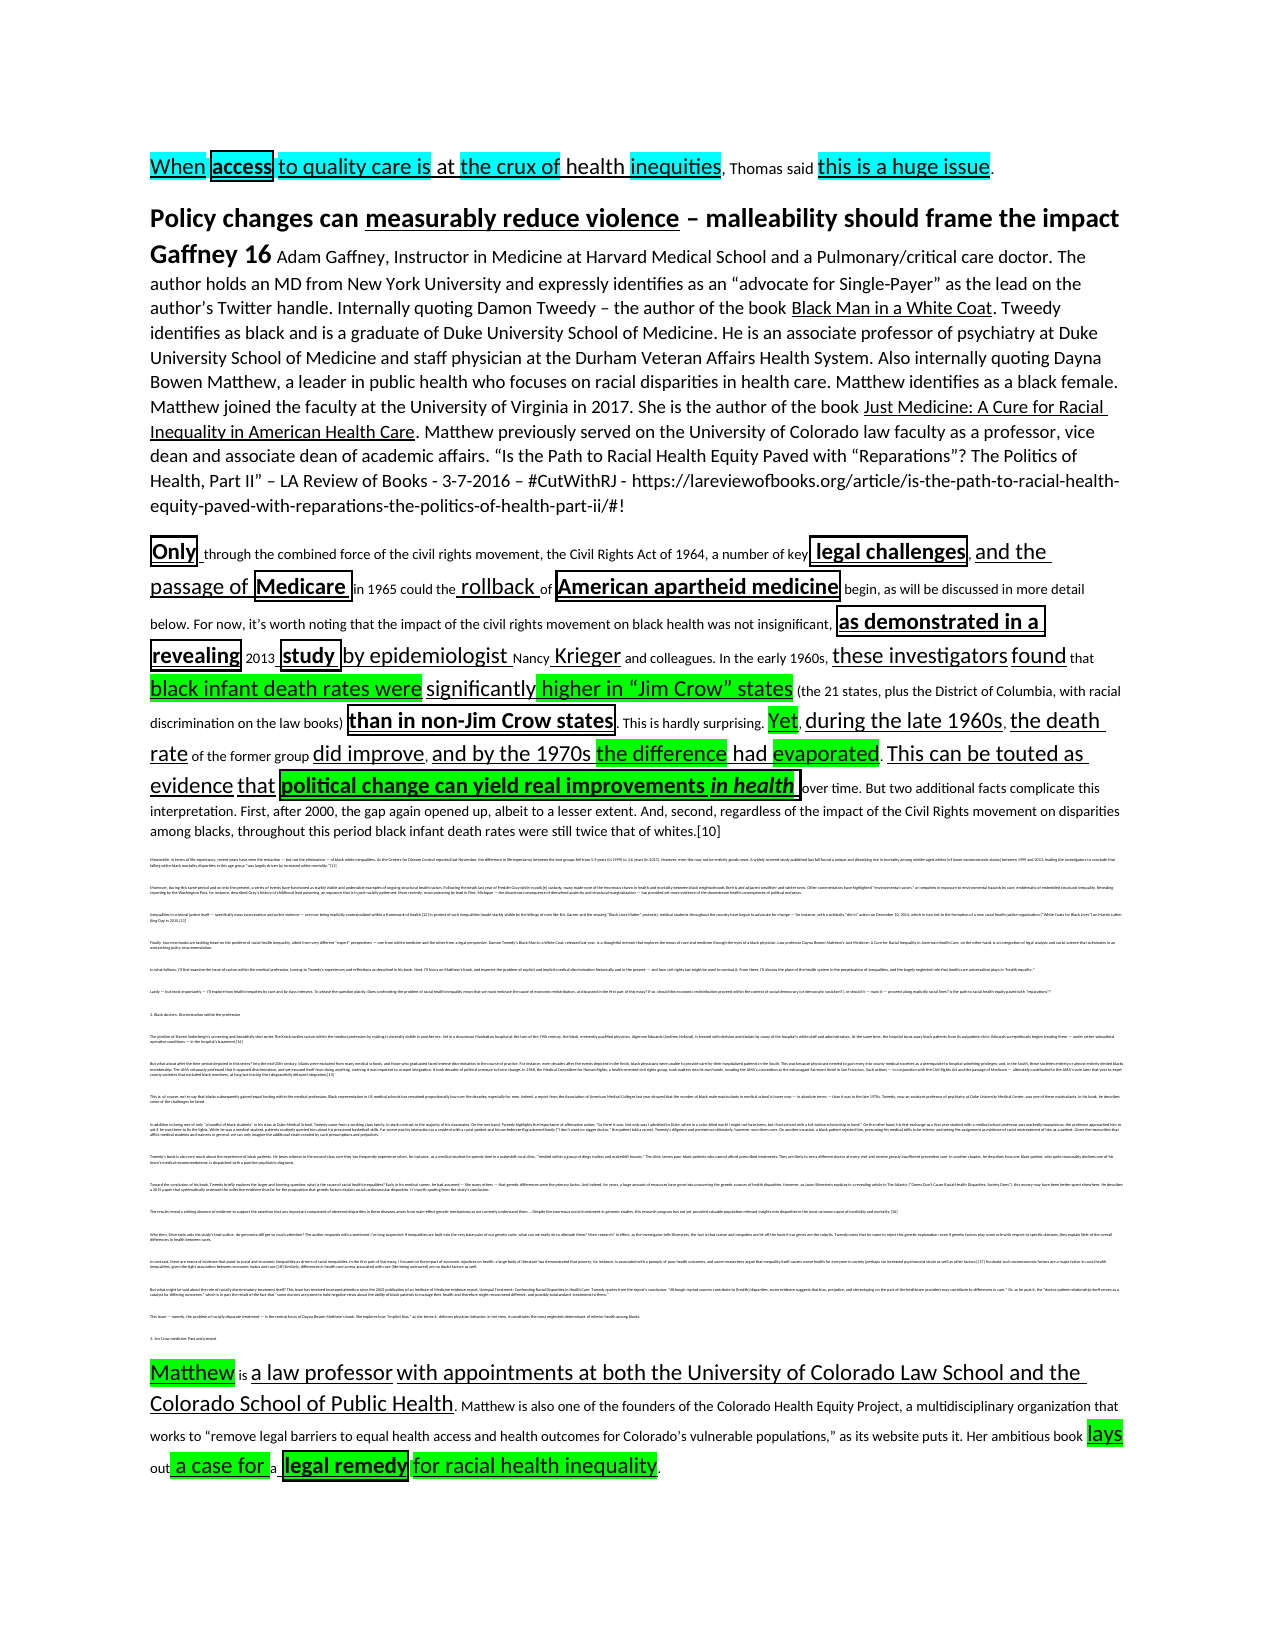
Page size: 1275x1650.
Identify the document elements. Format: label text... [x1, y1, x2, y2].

text Matthew is a law professor with appointments at both the University of Colorado Law School and the Colorado School of Public Health. Matthew is also one of the founders of the Colorado Health Equity Project, a multidisciplinary organization that works to “remove legal barriers to equal health access and health outcomes for Colorado’s vulnerable populations,” as its website puts it. Her ambitious book lays out a case for a legal remedy for racial health inequality. [150, 1358, 1125, 1482]
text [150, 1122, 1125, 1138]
text Policy changes can measurably reduce violence – malleability should frame the impact [150, 201, 1125, 234]
text When access to quality care is at the crux of health inequities, Thomas said this is a huge issue. [274, 150, 1125, 182]
text Only through the combined force of the civil rights movement, the Civil Rights Act of 1964, a number of key legal challenges, and the passage of Medicare in 1965 could the rollback of American apartheid medicine begin, as will be discussed in more detail below. For now, it’s worth noting that the impact of the civil rights movement on black health was not insignificant, as demonstrated in a revealing 2013 study by epidemiologist Nancy Krieger and colleagues. In the early 1960s, these investigators found that black infant death rates were significantly higher in “Jim Crow” states (the 21 states, plus the District of Columbia, with racial discrimination on the law books) than in non-Jim Crow states. This is hardly surprising. Yet, during the late 1960s, the death rate of the former group did improve, and by the 1970s the difference had evaporated. This can be touted as evidence that political change can yield real improvements in health over time. But two additional facts complicate this interpretation. First, after 2000, the gap again opened up, albeit to a lesser extent. And, second, regardless of the impact of the Civil Rights movement on disparities among blacks, throughout this period black infant death rates were still twice that of whites.[10] [150, 535, 1125, 840]
text Gaffney 16 Adam Gaffney, Instructor in Medicine at Harvard Medical School and a Pulmonary/critical care doctor. The author holds an MD from New York University and expressly identifies as an “advocate for Single-Payer” as the lead on the author’s Twitter handle. Internally quoting Damon Tweedy – the author of the book Black Man in a White Coat. Tweedy identifies as black and is a graduate of Duke University School of Medicine. He is an associate professor of psychiatry at Duke University School of Medicine and staff physician at the Durham Veteran Affairs Health System. Also internally quoting Dayna Bowen Matthew, a leader in public health who focuses on racial disparities in health care. Matthew identifies as a black female. Matthew joined the faculty at the University of Virginia in 2017. She is the author of the book Just Medicine: A Cure for Racial Inequality in American Health Care. Matthew previously served on the University of Colorado law faculty as a professor, vice dean and associate dean of academic affairs. “Is the Path to Racial Health Equity Paved with “Reparations”? The Politics of Health, Part II” – LA Review of Books - 3-7-2016 – #CutWithRJ - https://lareviewofbooks.org/article/is-the-path-to-racial-health-equity-paved-with-reparations-the-politics-of-health-part-ii/#! [150, 237, 1125, 517]
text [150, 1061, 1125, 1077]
